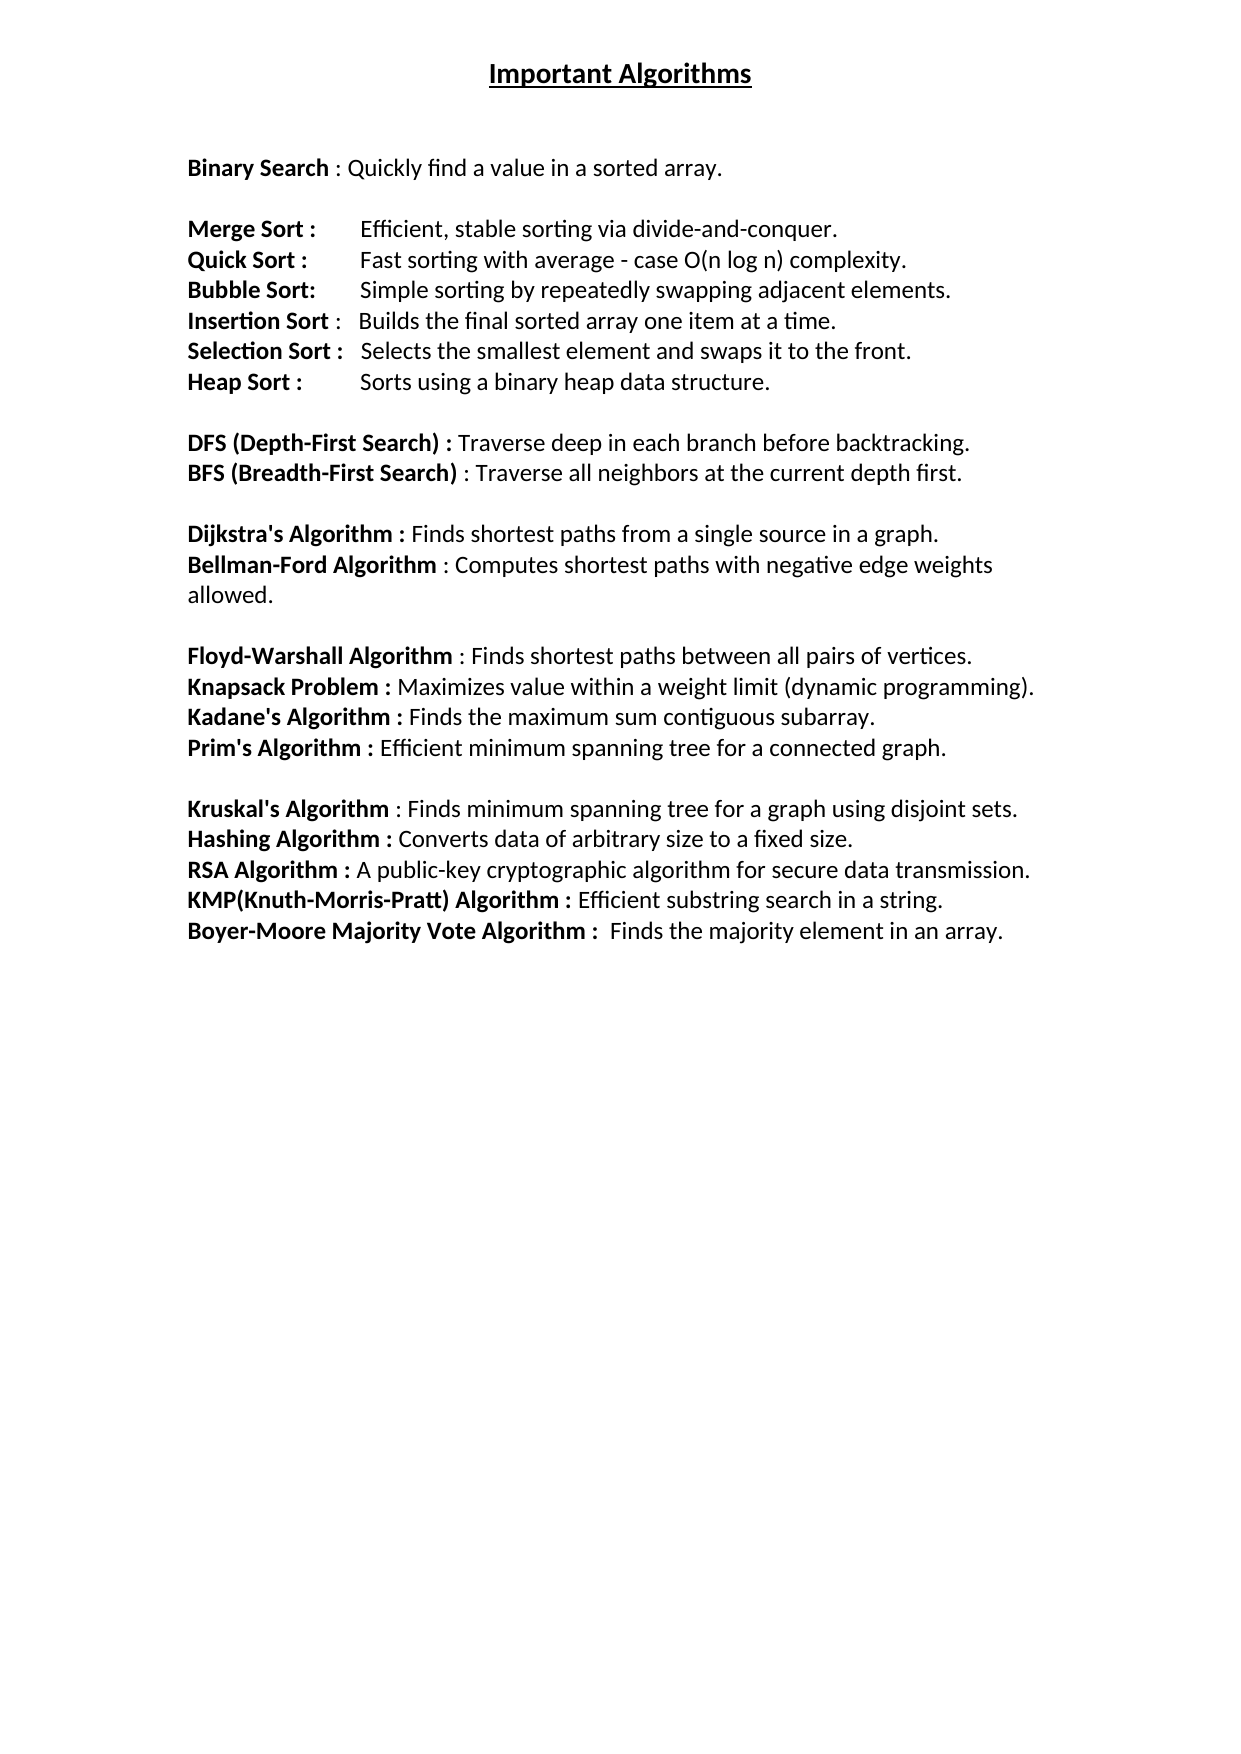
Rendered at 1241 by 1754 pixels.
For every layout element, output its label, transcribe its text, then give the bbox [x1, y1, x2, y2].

text Bellman-Ford Algorithm : Computes shortest paths with negative edge weights allowed. [187, 549, 1053, 610]
text Prim's Algorithm : Efficient minimum spanning tree for a connected graph. [187, 732, 1053, 763]
text Insertion Sort : Builds the final sorted array one item at a time. [187, 305, 1053, 335]
text DFS (Depth-First Search) : Traverse deep in each branch before backtracking. [187, 427, 1053, 457]
text Selection Sort : Selects the smallest element and swaps it to the front. [187, 335, 1053, 366]
text Bubble Sort: Simple sorting by repeatedly swapping adjacent elements. [187, 274, 1053, 305]
text Kadane's Algorithm : Finds the maximum sum contiguous subarray. [187, 702, 1053, 732]
text Kruskal's Algorithm : Finds minimum spanning tree for a graph using disjoint sets. [187, 793, 1053, 824]
text Knapsack Problem : Maximizes value within a weight limit (dynamic programming). [187, 671, 1053, 702]
text Binary Search : Quickly find a value in a sorted array. [187, 152, 1053, 183]
text Quick Sort : Fast sorting with average - case O(n log n) complexity. [187, 244, 1053, 274]
text Dijkstra's Algorithm : Finds shortest paths from a single source in a graph. [187, 518, 1053, 549]
text Merge Sort : Efficient, stable sorting via divide-and-conquer. [187, 213, 1053, 244]
text KMP(Knuth-Morris-Pratt) Algorithm : Efficient substring search in a string. [187, 885, 1053, 915]
text Hashing Algorithm : Converts data of arbitrary size to a fixed size. [187, 824, 1053, 854]
text Floyd-Warshall Algorithm : Finds shortest paths between all pairs of vertices. [187, 641, 1053, 671]
text Important Algorithms [187, 56, 1053, 91]
text Boyer-Moore Majority Vote Algorithm : Finds the majority element in an array. [187, 915, 1053, 946]
text BFS (Breadth-First Search) : Traverse all neighbors at the current depth first. [187, 457, 1053, 488]
text RSA Algorithm : A public-key cryptographic algorithm for secure data transmission. [187, 854, 1053, 885]
text Heap Sort : Sorts using a binary heap data structure. [187, 366, 1053, 396]
